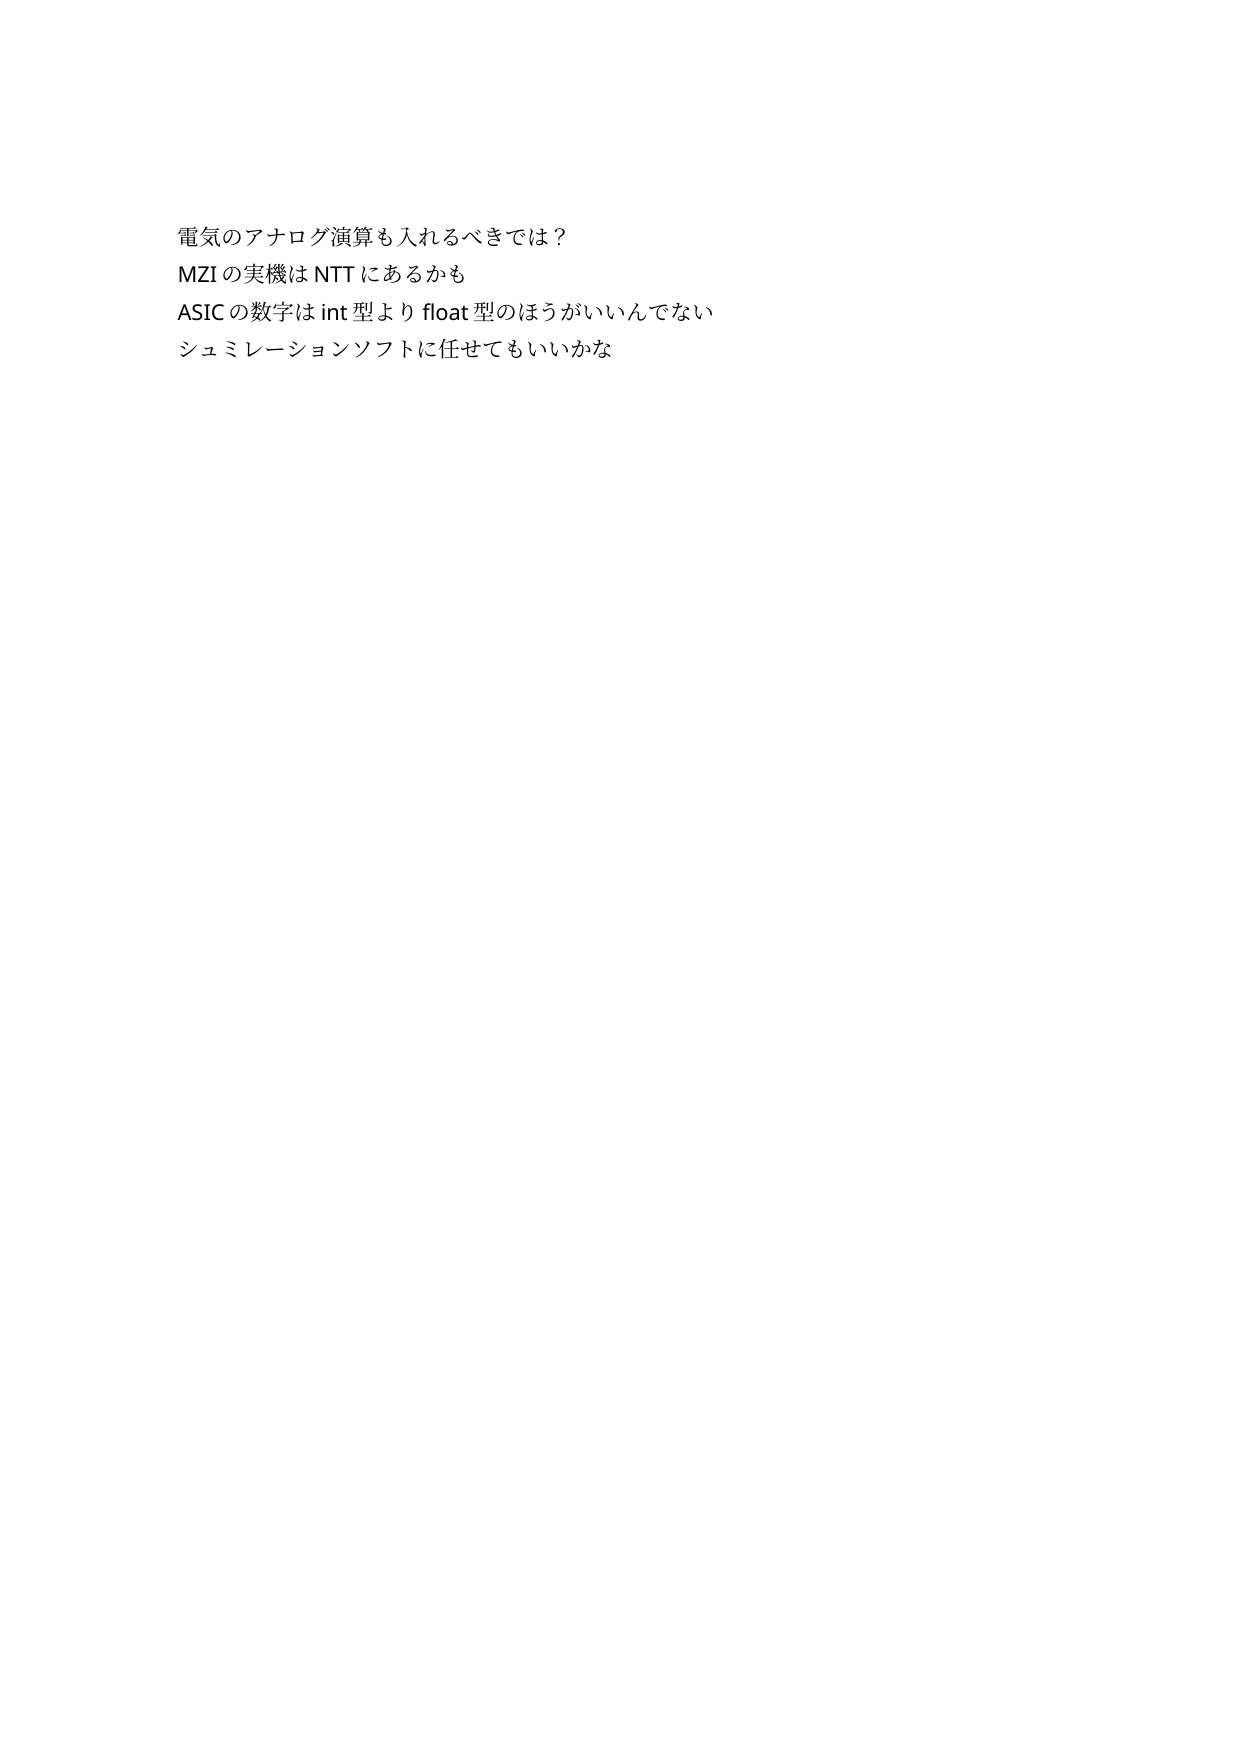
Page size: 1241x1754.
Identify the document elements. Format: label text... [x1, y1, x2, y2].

text MZIの実機はNTTにあるかも [177, 254, 1063, 292]
text シュミレーションソフトに任せてもいいかな [177, 329, 1063, 367]
text 電気のアナログ演算も入れるべきでは？ [177, 217, 1063, 254]
text ASICの数字はint型よりfloat型のほうがいいんでない [177, 292, 1063, 329]
